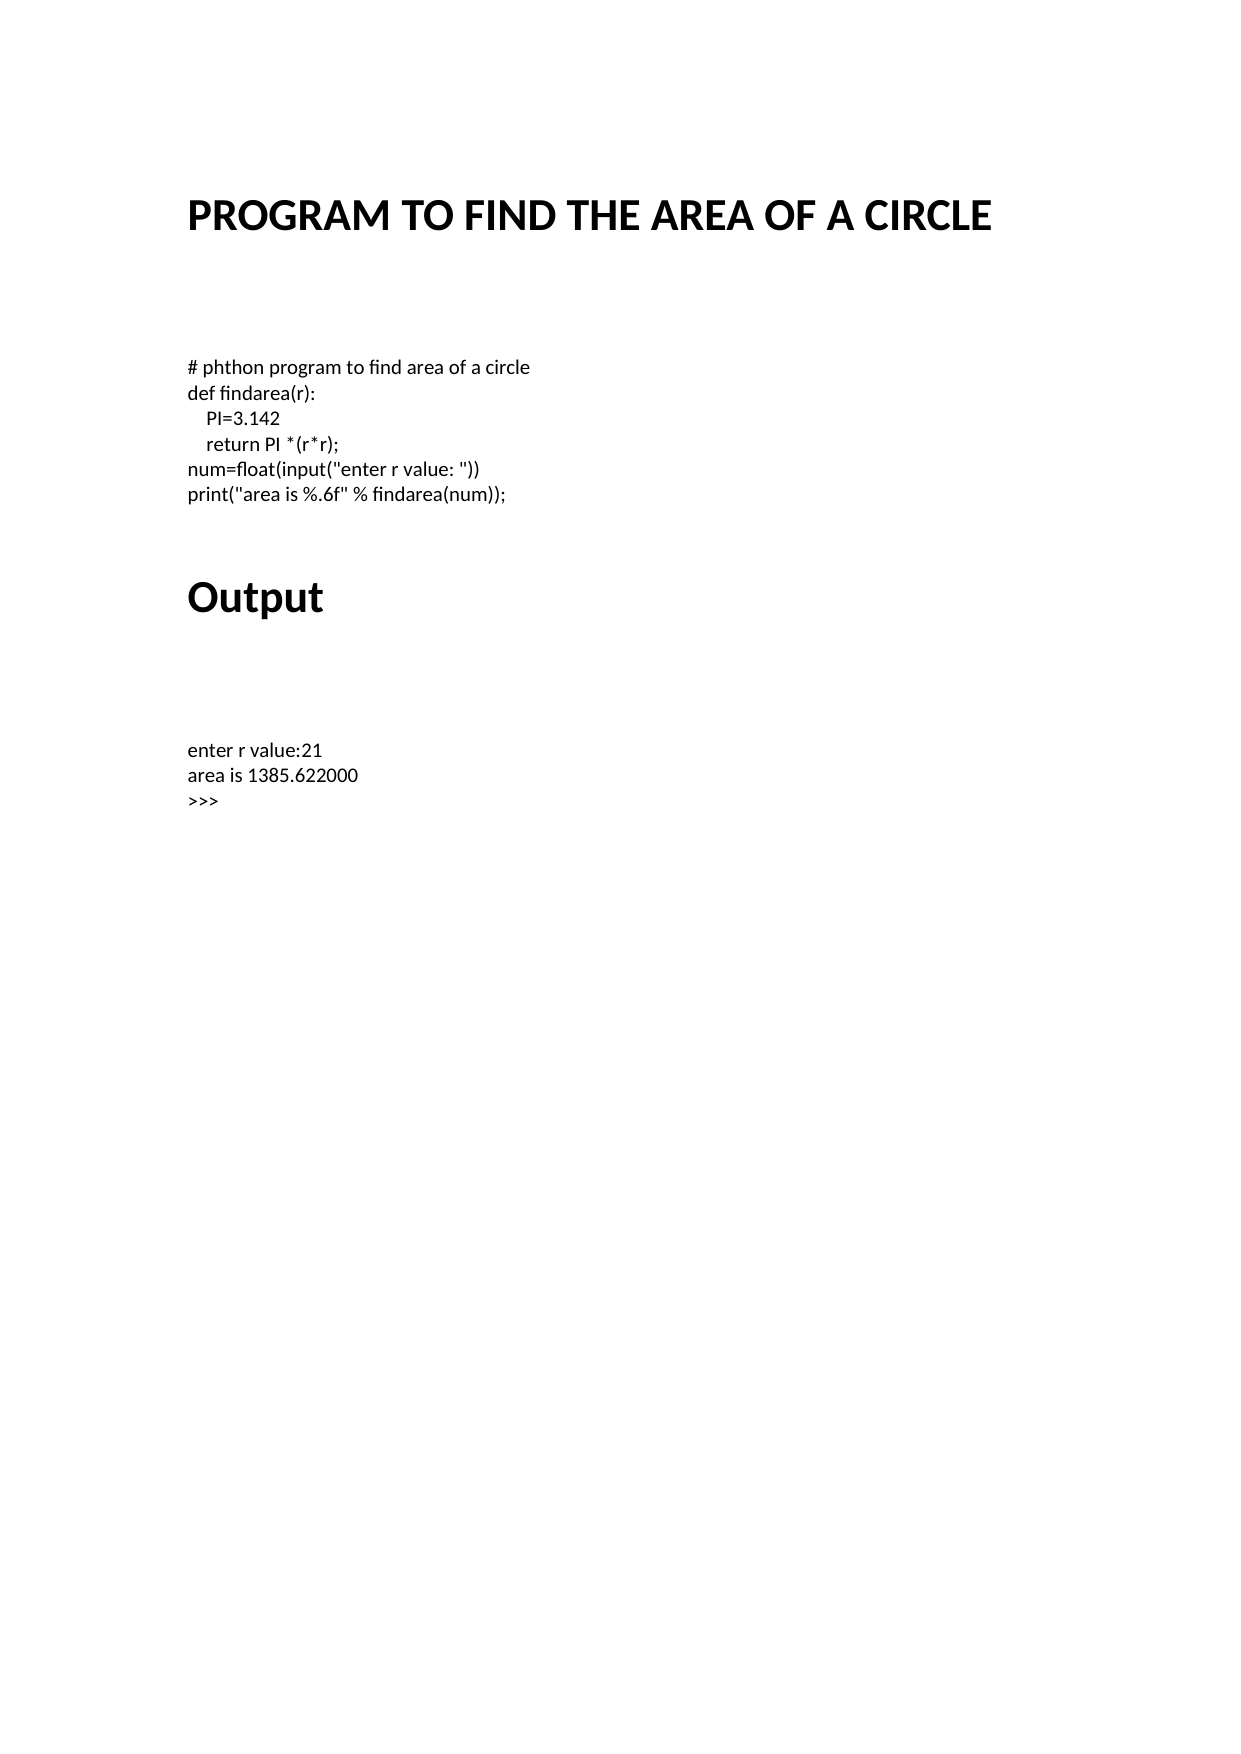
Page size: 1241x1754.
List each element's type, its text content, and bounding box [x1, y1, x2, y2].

text PI=3.142 [187, 405, 1053, 431]
subtitle Output [187, 568, 1053, 624]
text return PI *(r*r); [187, 431, 1053, 456]
text # phthon program to find area of a circle [187, 354, 1053, 380]
text >>> [187, 788, 1053, 813]
text enter r value:21 [187, 737, 1053, 762]
text area is 1385.622000 [187, 762, 1053, 788]
text def findarea(r): [187, 380, 1053, 405]
text num=float(input("enter r value: ")) [187, 456, 1053, 482]
text print("area is %.6f" % findarea(num)); [187, 482, 1053, 507]
subtitle PROGRAM TO FIND THE AREA OF A CIRCLE [187, 185, 1053, 241]
